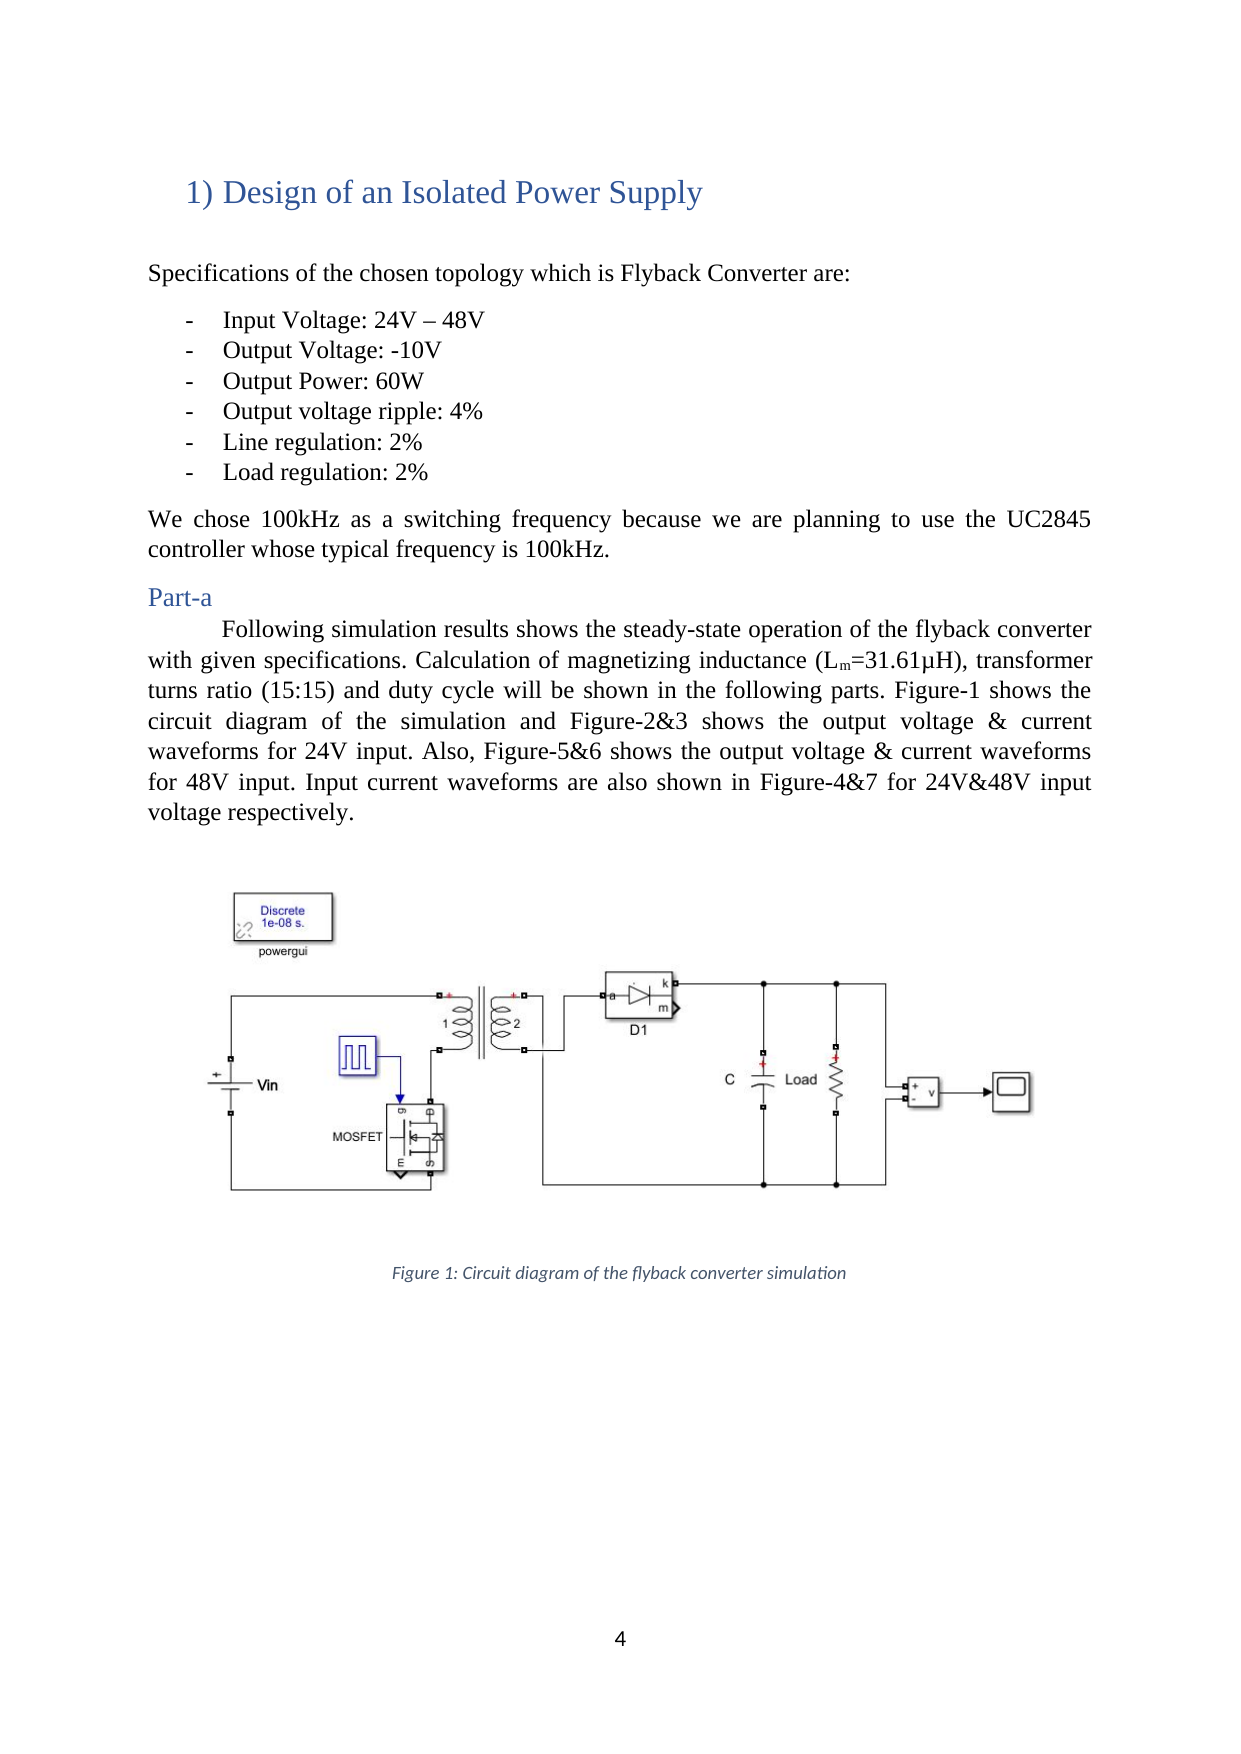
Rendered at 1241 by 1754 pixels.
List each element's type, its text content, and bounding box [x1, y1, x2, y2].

text Specifications of the chosen topology which is Flyback Converter are: [148, 258, 1093, 287]
subtitle Part-a [148, 582, 1093, 613]
subtitle Design of an Isolated Power Supply [185, 173, 1093, 211]
text Following simulation results shows the steady-state operation of the flyback converter with given specifications. Calculation of magnetizing inductance (Lm=31.61µH), transformer turns ratio (15:15) and duty cycle will be shown in the following parts. Figure-1 shows the circuit diagram of the simulation and Figure-2&3 shows the output voltage & current waveforms for 24V input. Also, Figure-5&6 shows the output voltage & current waveforms for 48V input. Input current waveforms are also shown in Figure-4&7 for 24V&48V input voltage respectively. [148, 614, 1093, 826]
text Figure 1: Circuit diagram of the flyback converter simulation [148, 1261, 1093, 1284]
list Input Voltage: 24V – 48V [185, 305, 1093, 334]
list Load regulation: 2% [185, 457, 1093, 486]
list Output Power: 60W [185, 366, 1093, 394]
text We chose 100kHz as a switching frequency because we are planning to use the UC2845 controller whose typical frequency is 100kHz. [148, 504, 1093, 563]
list Output Voltage: -10V [185, 335, 1093, 364]
list Output voltage ripple: 4% [185, 396, 1093, 425]
list Line regulation: 2% [185, 427, 1093, 455]
picture [147, 844, 1093, 1243]
